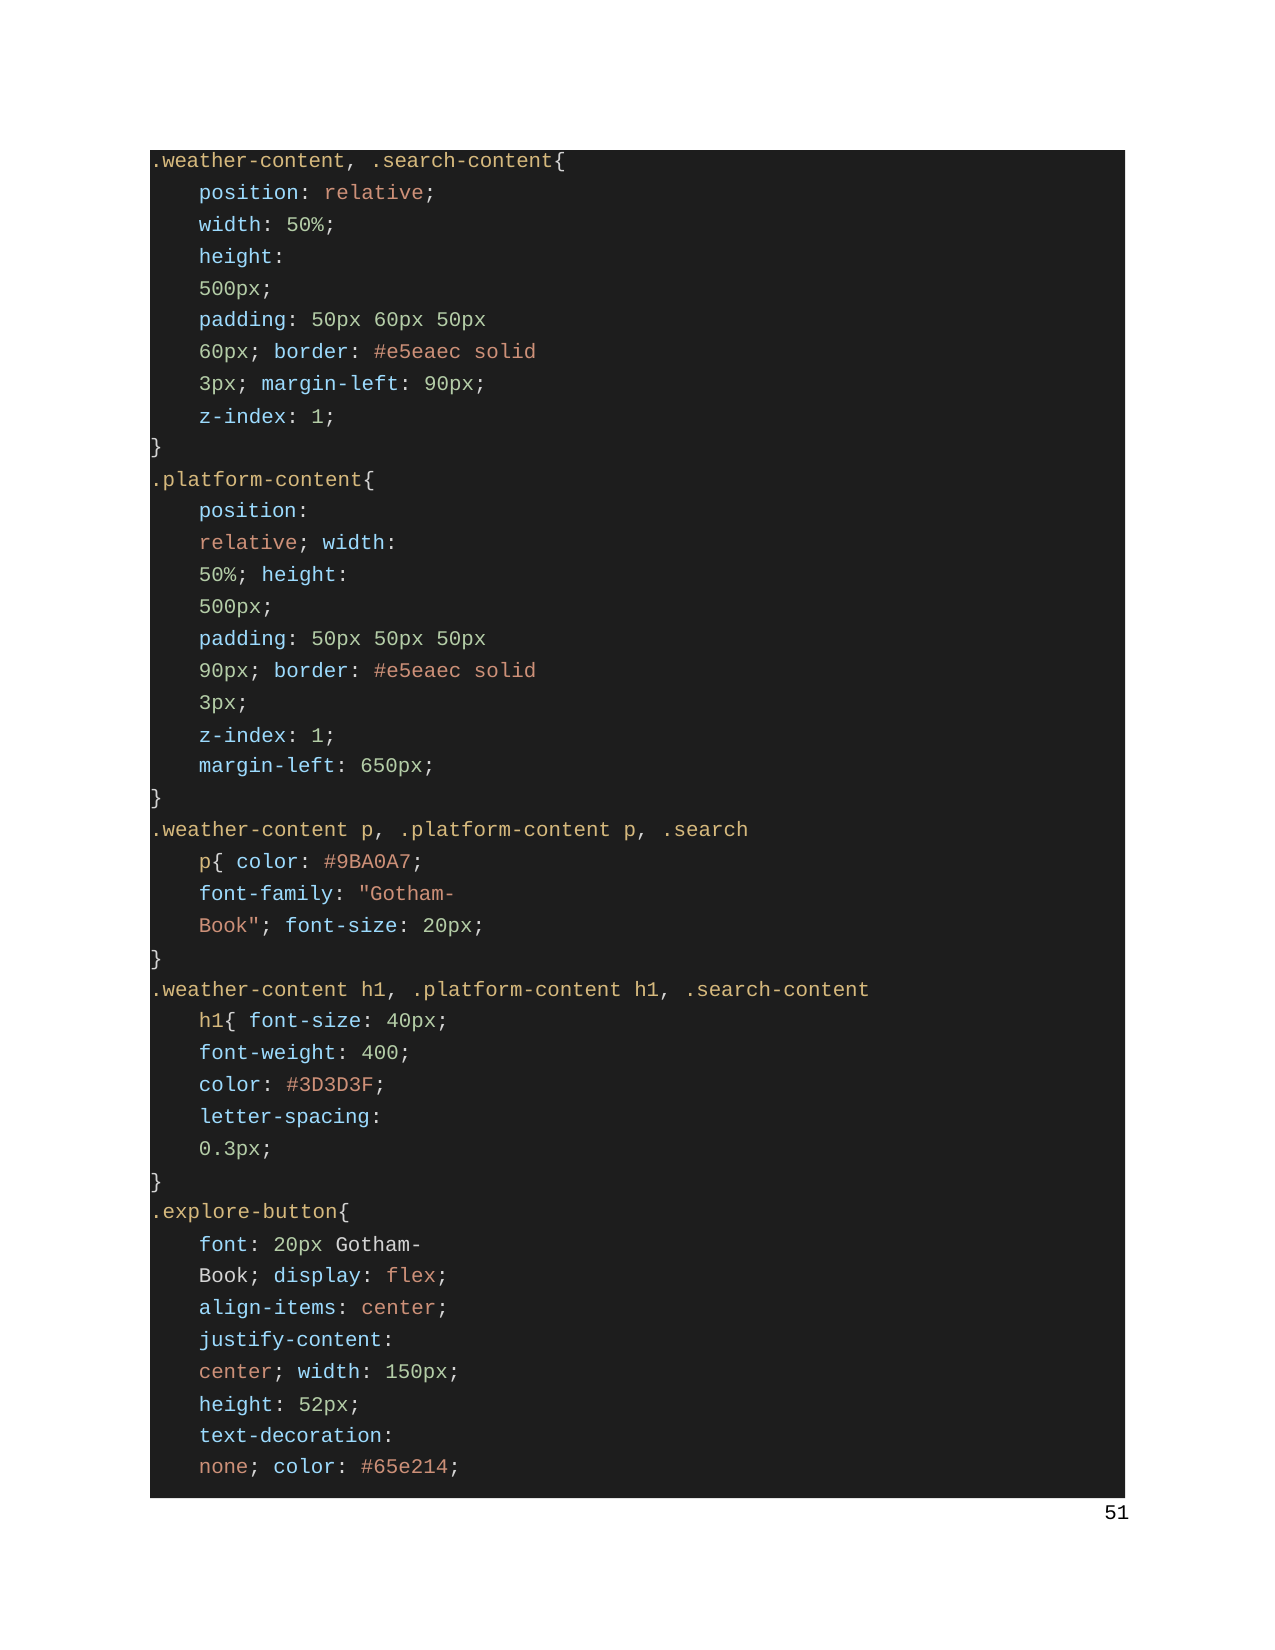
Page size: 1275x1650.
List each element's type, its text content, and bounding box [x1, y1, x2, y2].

text font: 20px Gotham-Book; display: flex; [199, 1234, 480, 1289]
text text-decoration: none; color: #65e214; [199, 1425, 468, 1480]
text padding: 50px 60px 50px 60px; border: #e5eaec solid 3px; margin-left: 90px; [199, 309, 553, 397]
text height: 52px; [199, 1393, 1214, 1416]
text } [150, 1170, 1214, 1193]
text font-family: "Gotham-Book"; font-size: 20px; [199, 883, 528, 939]
text margin-left: 650px; [199, 755, 1214, 779]
text width: 50%; height: 500px; [199, 214, 370, 301]
text } [150, 947, 1214, 970]
text font-weight: 400; color: #3D3D3F; letter-spacing: 0.3px; [199, 1042, 467, 1162]
text z-index: 1; [199, 405, 1214, 428]
text align-items: center; justify-content: center; width: 150px; [199, 1297, 492, 1385]
text } [150, 787, 1214, 811]
text .weather-content p, .platform-content p, .search p{ color: #9BA0A7; [150, 819, 773, 875]
text .weather-content h1, .platform-content h1, .search-content h1{ font-size: 40px; [150, 979, 906, 1034]
text padding: 50px 50px 50px 90px; border: #e5eaec solid 3px; [199, 628, 553, 715]
text } [150, 437, 1214, 460]
text .explore-button{ [150, 1202, 1214, 1225]
text .platform-content{ position: relative; width: 50%; height: 500px; [150, 469, 431, 620]
text .weather-content, .search-content{ position: relative; [150, 150, 566, 206]
text z-index: 1; [199, 724, 1214, 747]
